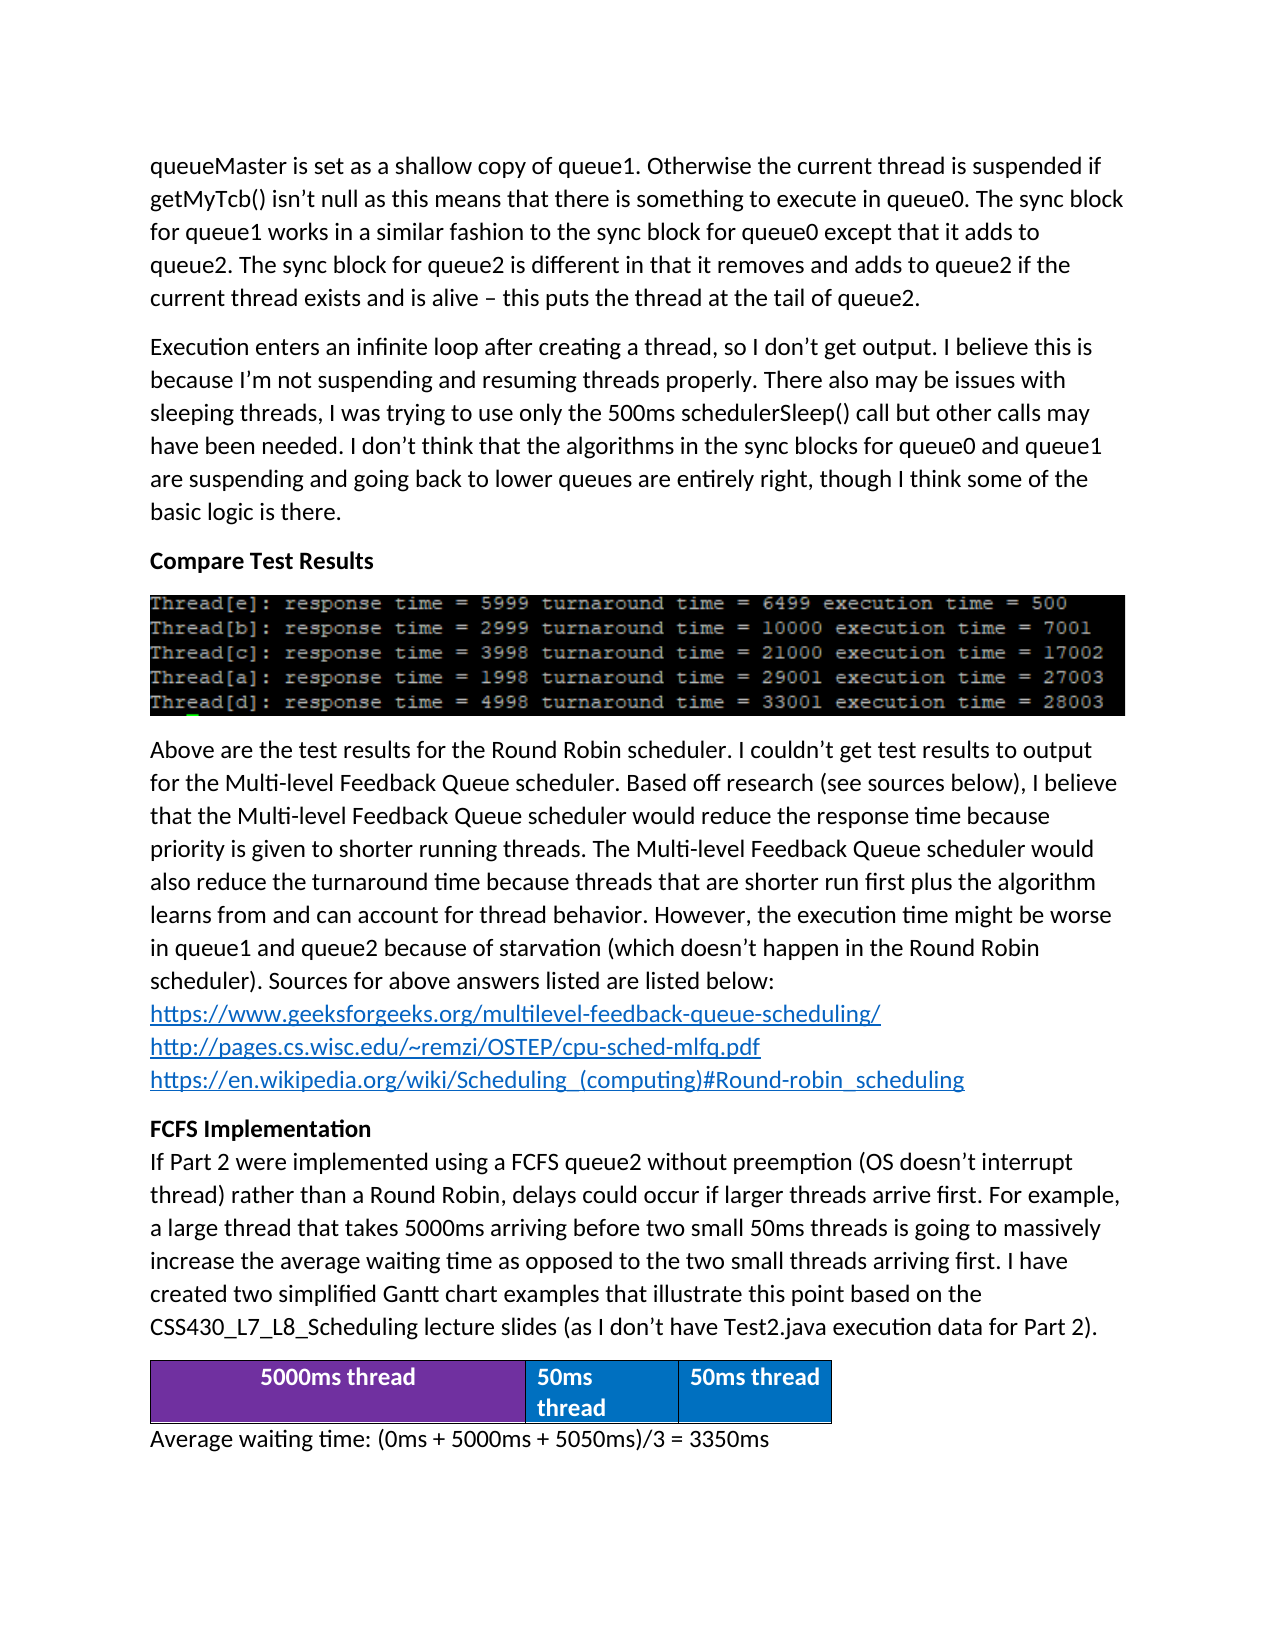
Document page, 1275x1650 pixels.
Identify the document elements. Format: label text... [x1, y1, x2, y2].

text Average waiting time: (0ms + 5000ms + 5050ms)/3 = 3350ms [150, 1423, 1125, 1454]
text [150, 150, 1125, 312]
text FCFS Implementation If Part 2 were implemented using a FCFS queue2 without preemption (OS doesn’t interrupt thread) rather than a Round Robin, delays could occur if larger threads arrive first. For example, a large thread that takes 5000ms arriving before two small 50ms threads is going to massively increase the average waiting time as opposed to the two small threads arriving first. I have created two simplified Gantt chart examples that illustrate this point based on the CSS430_L7_L8_Scheduling lecture slides (as I don’t have Test2.java execution data for Part 2). [150, 1113, 1125, 1341]
picture [150, 595, 1125, 716]
text Above are the test results for the Round Robin scheduler. I couldn’t get test results to output for the Multi-level Feedback Queue scheduler. Based off research (see sources below), I believe that the Multi-level Feedback Queue scheduler would reduce the response time because priority is given to shorter running threads. The Multi-level Feedback Queue scheduler would also reduce the turnaround time because threads that are shorter run first plus the algorithm learns from and can account for thread behavior. However, the execution time might be worse in queue1 and queue2 because of starvation (which doesn’t happen in the Round Robin scheduler). Sources for above answers listed are listed below: https://www.geeksforgeeks.org/multilevel-feedback-queue-scheduling/ http://pages.cs.wisc.edu/~remzi/OSTEP/cpu-sched-mlfq.pdf https://en.wikipedia.org/wiki/Scheduling_(computing)#Round-robin_scheduling [150, 734, 1125, 1094]
table_header 5000ms thread [151, 1361, 525, 1422]
table_header 50ms thread [679, 1361, 831, 1422]
table_header 50ms thread [526, 1361, 678, 1422]
text Compare Test Results [150, 545, 1125, 576]
text Execution enters an infinite loop after creating a thread, so I don’t get output. I believe this is because I’m not suspending and resuming threads properly. There also may be issues with sleeping threads, I was trying to use only the 500ms schedulerSleep() call but other calls may have been needed. I don’t think that the algorithms in the sync blocks for queue0 and queue1 are suspending and going back to lower queues are entirely right, though I think some of the basic logic is there. [150, 331, 1125, 526]
